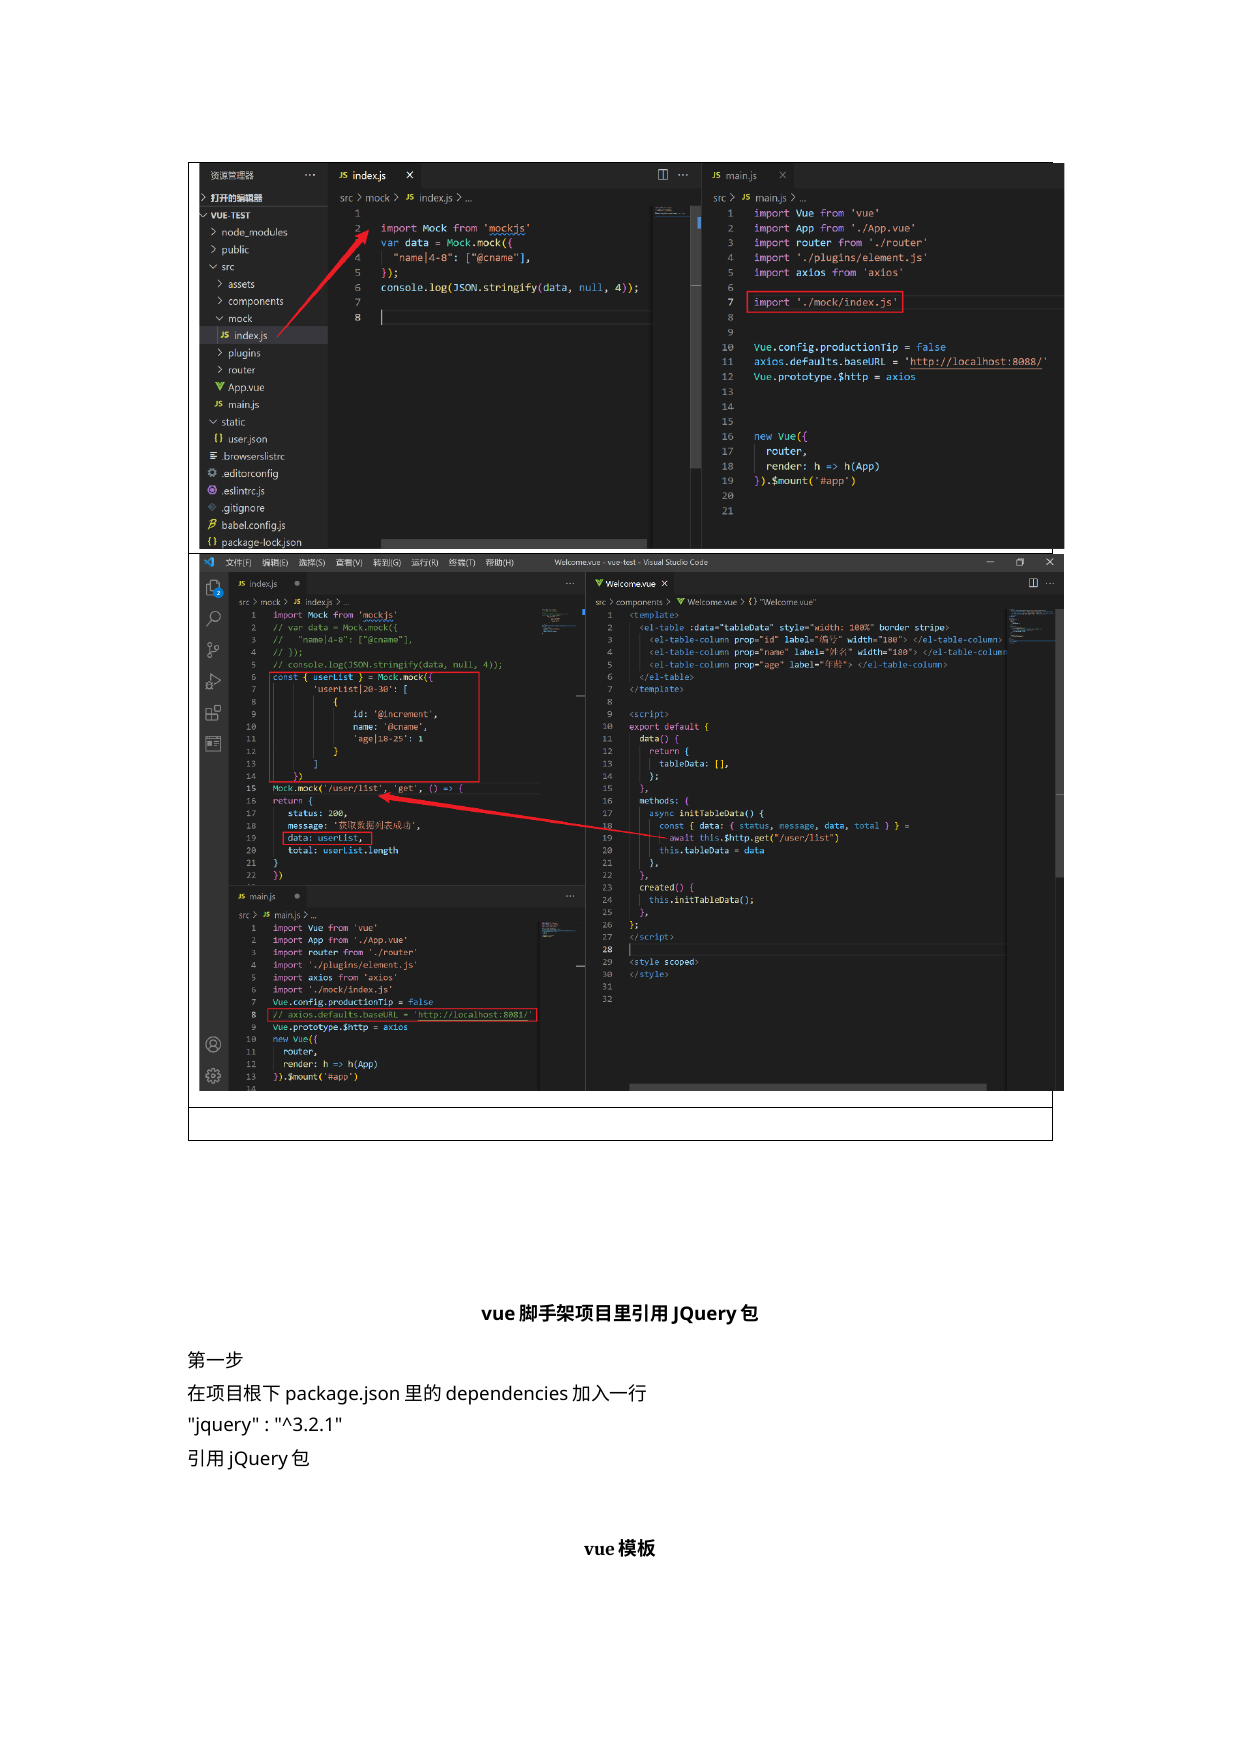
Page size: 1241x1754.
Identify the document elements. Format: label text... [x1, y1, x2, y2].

text 在项目根下package.json里的dependencies加入一行 [187, 1376, 1053, 1408]
text 引用jQuery包 [187, 1441, 1053, 1473]
table_cell [189, 554, 1052, 1107]
picture [199, 554, 1064, 1091]
text 第一步 [187, 1343, 1053, 1376]
subtitle vue模板 [187, 1531, 1053, 1563]
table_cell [189, 163, 1052, 553]
table_cell [189, 1108, 1052, 1140]
subtitle vue脚手架项目里引用JQuery包 [187, 1296, 1053, 1329]
text "jquery" : "^3.2.1" [187, 1408, 1053, 1441]
picture [199, 163, 1065, 549]
